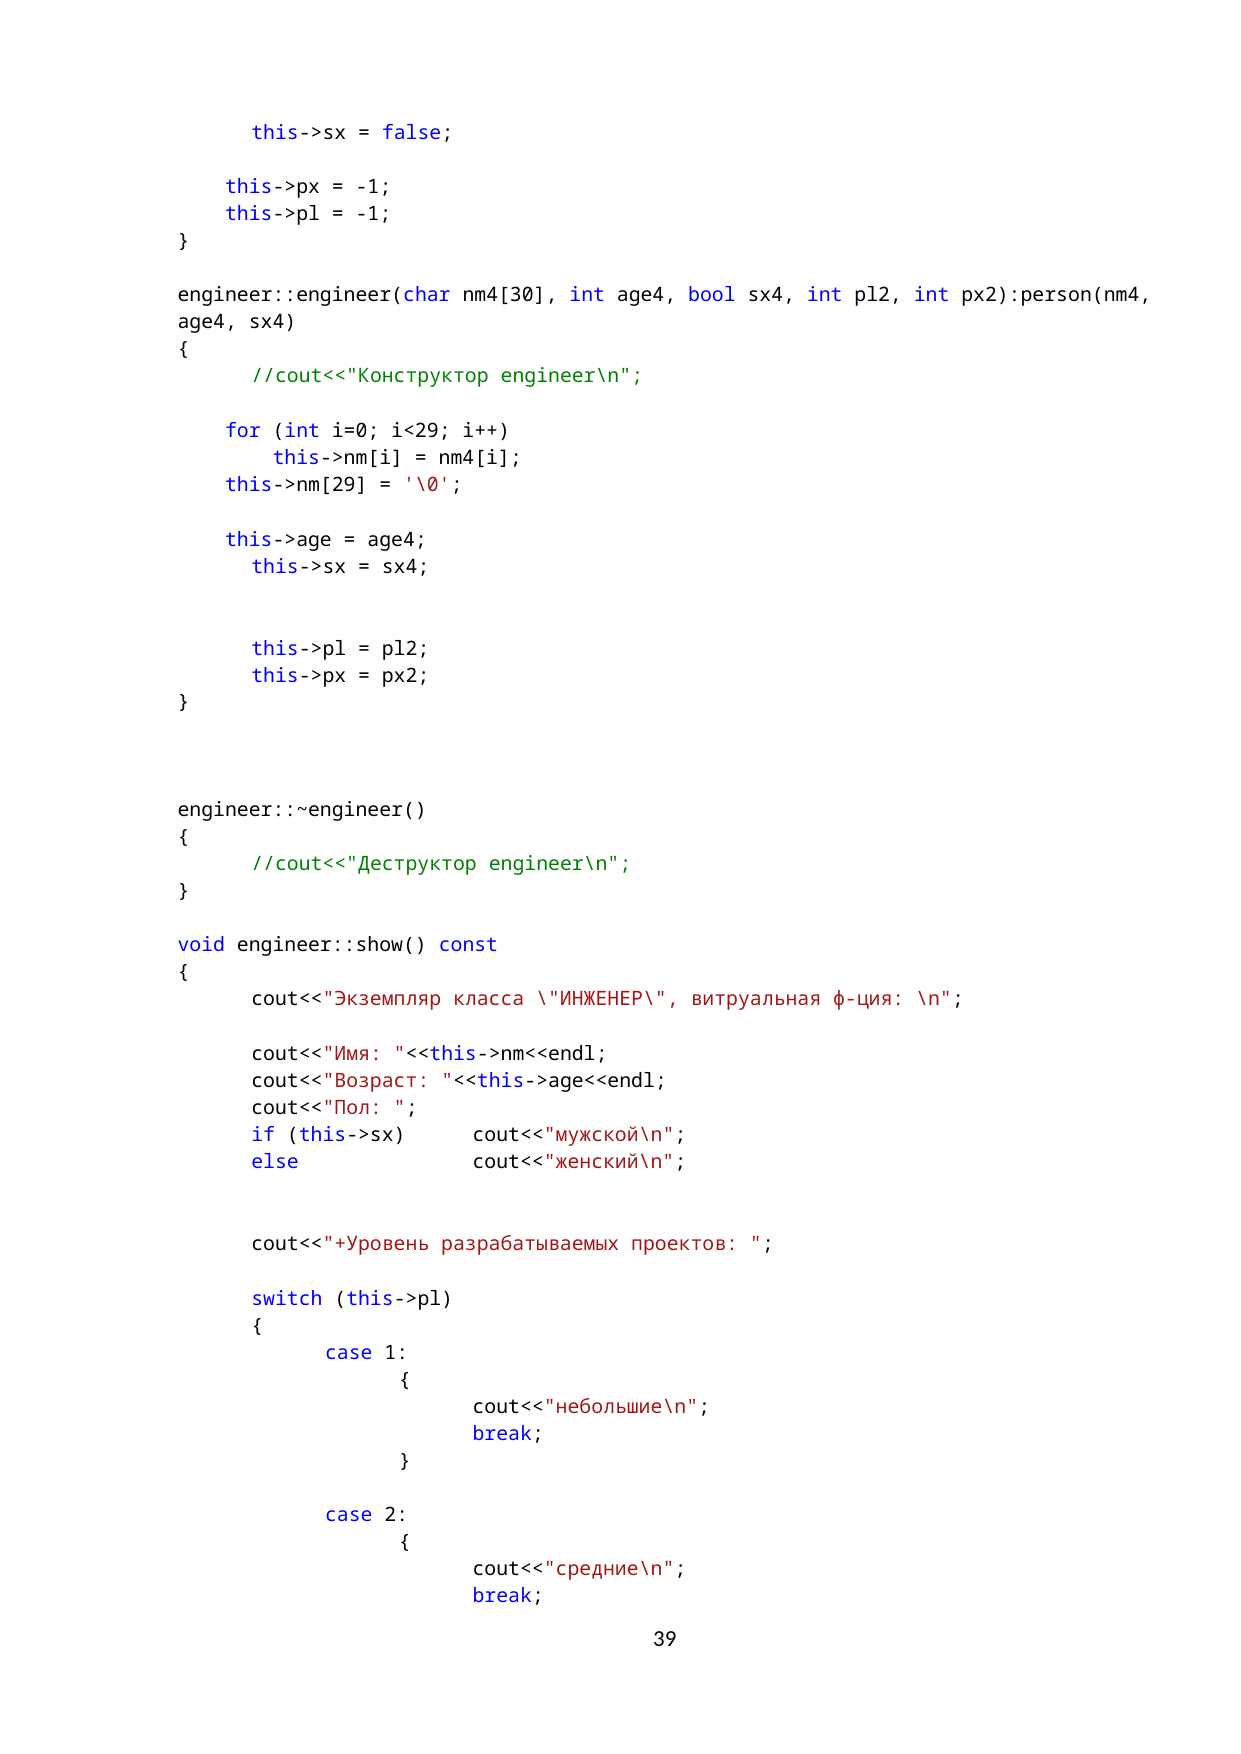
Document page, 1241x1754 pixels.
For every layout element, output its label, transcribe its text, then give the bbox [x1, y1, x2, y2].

text } [177, 877, 1152, 904]
text { [177, 823, 1152, 850]
text this->px = -1; [177, 172, 1152, 199]
text this->pl = pl2; [177, 634, 1152, 661]
text this->pl = -1; [177, 199, 1152, 226]
text this->age = age4; [177, 525, 1152, 552]
text { [177, 958, 1152, 984]
text break; [177, 1581, 1152, 1608]
text } [177, 1446, 1152, 1473]
text } [177, 688, 1152, 715]
text } [177, 226, 1152, 253]
text cout<<"Имя: "<<this->nm<<endl; [177, 1039, 1152, 1067]
text { [177, 1365, 1152, 1392]
text //cout<<"Конструктор engineer\n"; [177, 361, 1152, 388]
text this->nm[i] = nm4[i]; [177, 443, 1152, 470]
text else cout<<"женский\n"; [177, 1147, 1152, 1174]
text { [177, 334, 1152, 361]
text switch (this->pl) [177, 1284, 1152, 1311]
text this->sx = sx4; [177, 552, 1152, 579]
text case 1: [177, 1338, 1152, 1365]
text cout<<"небольшие\n"; [177, 1392, 1152, 1419]
text cout<<"Экземпляр класса \"ИНЖЕНЕР\", витруальная ф-ция: \n"; [177, 984, 1152, 1012]
text engineer::~engineer() [177, 796, 1152, 823]
text engineer::engineer(char nm4[30], int age4, bool sx4, int pl2, int px2):person(nm4, age4, sx4) [177, 280, 1152, 334]
text //cout<<"Деструктор engineer\n"; [177, 850, 1152, 877]
text cout<<"+Уровень разрабатываемых проектов: "; [177, 1229, 1152, 1256]
text { [177, 1527, 1152, 1554]
text this->px = px2; [177, 661, 1152, 688]
text this->nm[29] = '\0'; [177, 470, 1152, 497]
text void engineer::show() const [177, 931, 1152, 958]
text cout<<"Пол: "; [177, 1093, 1152, 1121]
text if (this->sx) cout<<"мужской\n"; [177, 1121, 1152, 1147]
text cout<<"средние\n"; [177, 1554, 1152, 1581]
text break; [177, 1419, 1152, 1446]
text this->sx = false; [177, 118, 1152, 145]
text case 2: [177, 1500, 1152, 1527]
text { [177, 1311, 1152, 1338]
text cout<<"Возраст: "<<this->age<<endl; [177, 1067, 1152, 1093]
text for (int i=0; i<29; i++) [177, 416, 1152, 443]
